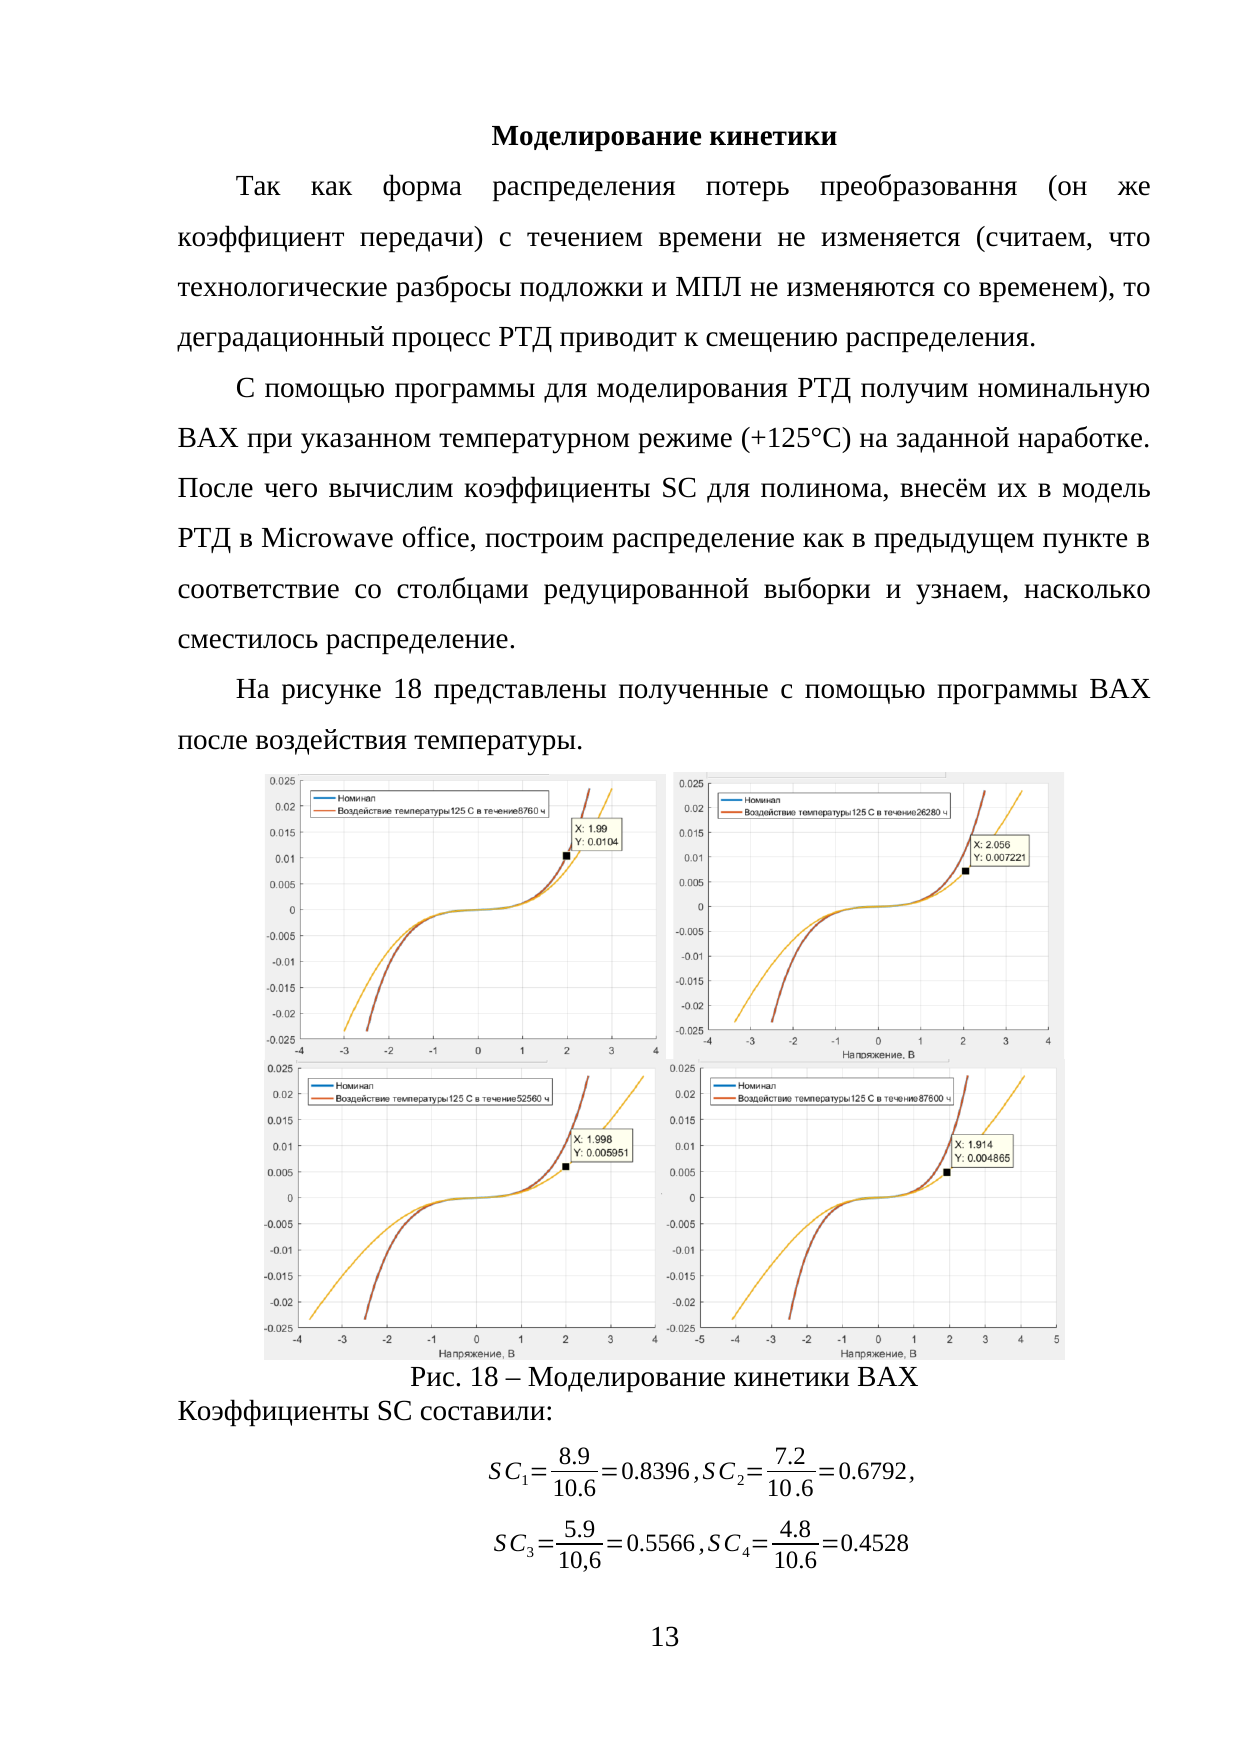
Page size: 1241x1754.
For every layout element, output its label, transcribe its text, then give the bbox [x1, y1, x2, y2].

picture [264, 772, 1065, 1360]
text Коэффициенты SC составили: [177, 1393, 1152, 1426]
text Рис. 18 – Моделирование кинетики ВАХ [177, 1359, 1152, 1393]
text С помощью программы для моделирования РТД получим номинальную ВАХ при указанном температурном режиме (+125°С) на заданной наработке. После чего вычислим коэффициенты SC для полинома, внесём их в модель РТД в Microwave office, построим распределение как в предыдущем пункте в соответствие со столбцами редуцированной выборки и узнаем, насколько сместилось распределение. [177, 370, 1152, 655]
text Так как форма распределения потерь преобразовання (он же коэффициент передачи) с течением времени не изменяется (считаем, что технологические разбросы подложки и МПЛ не изменяются со временем), то деградационный процесс РТД приводит к смещению распределения. [177, 168, 1152, 353]
text На рисунке 18 представлены полученные с помощью программы ВАХ после воздействия температуры. [177, 672, 1152, 755]
text Моделирование кинетики [177, 118, 1152, 152]
